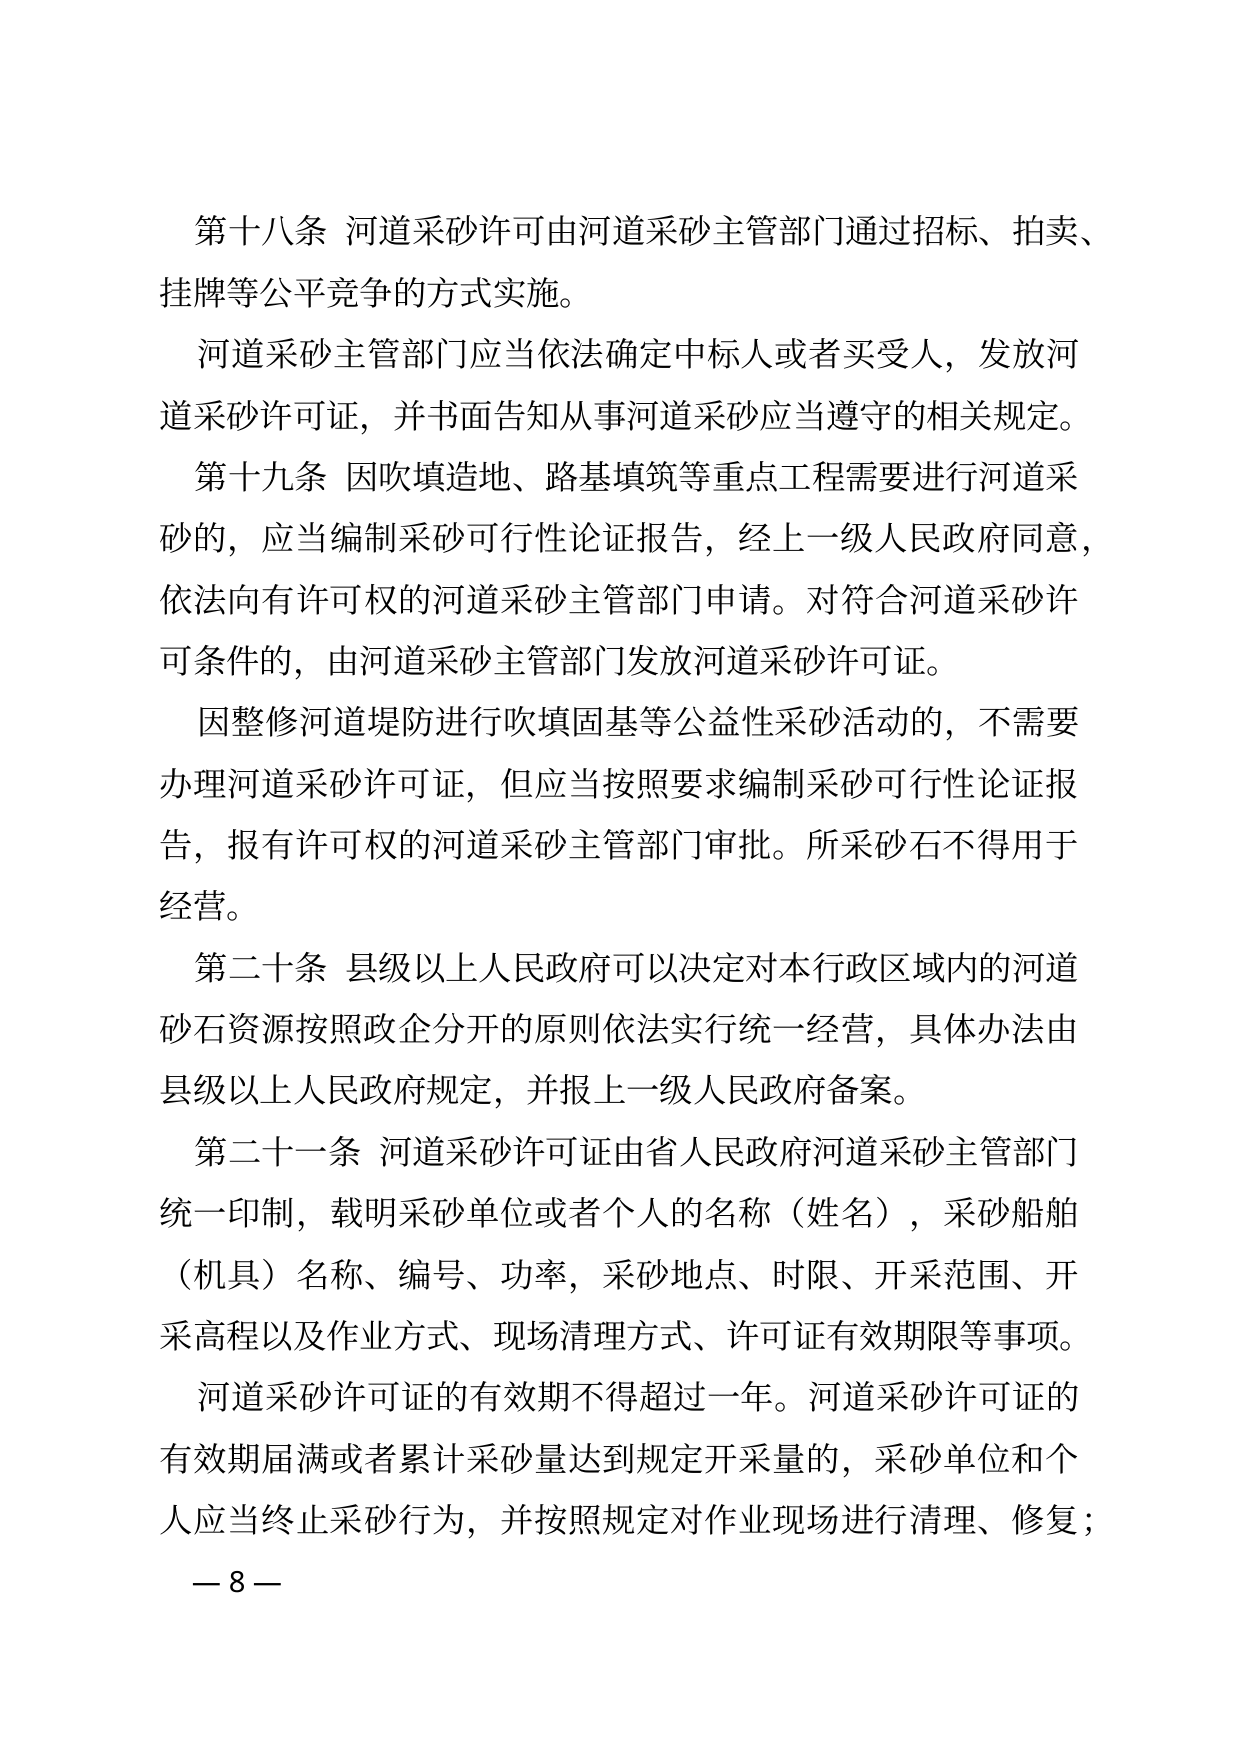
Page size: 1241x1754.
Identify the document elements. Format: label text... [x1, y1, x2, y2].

text 第二十条 县级以上人民政府可以决定对本行政区域内的河道砂石资源按照政企分开的原则依法实行统一经营，具体办法由县级以上人民政府规定，并报上一级人民政府备案。 [159, 931, 1081, 1115]
text 第二十一条 河道采砂许可证由省人民政府河道采砂主管部门统一印制，载明采砂单位或者个人的名称（姓名），采砂船舶（机具）名称、编号、功率，采砂地点、时限、开采范围、开采高程以及作业方式、现场清理方式、许可证有效期限等事项。 [159, 1115, 1081, 1361]
text 河道采砂主管部门应当依法确定中标人或者买受人，发放河道采砂许可证，并书面告知从事河道采砂应当遵守的相关规定。 [159, 318, 1081, 440]
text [159, 1361, 1081, 1545]
text 因整修河道堤防进行吹填固基等公益性采砂活动的，不需要办理河道采砂许可证，但应当按照要求编制采砂可行性论证报告，报有许可权的河道采砂主管部门审批。所采砂石不得用于经营。 [159, 686, 1081, 931]
text 第十八条 河道采砂许可由河道采砂主管部门通过招标、拍卖、挂牌等公平竞争的方式实施。 [159, 195, 1081, 318]
text 第十九条 因吹填造地、路基填筑等重点工程需要进行河道采砂的，应当编制采砂可行性论证报告，经上一级人民政府同意，依法向有许可权的河道采砂主管部门申请。对符合河道采砂许可条件的，由河道采砂主管部门发放河道采砂许可证。 [159, 440, 1081, 686]
